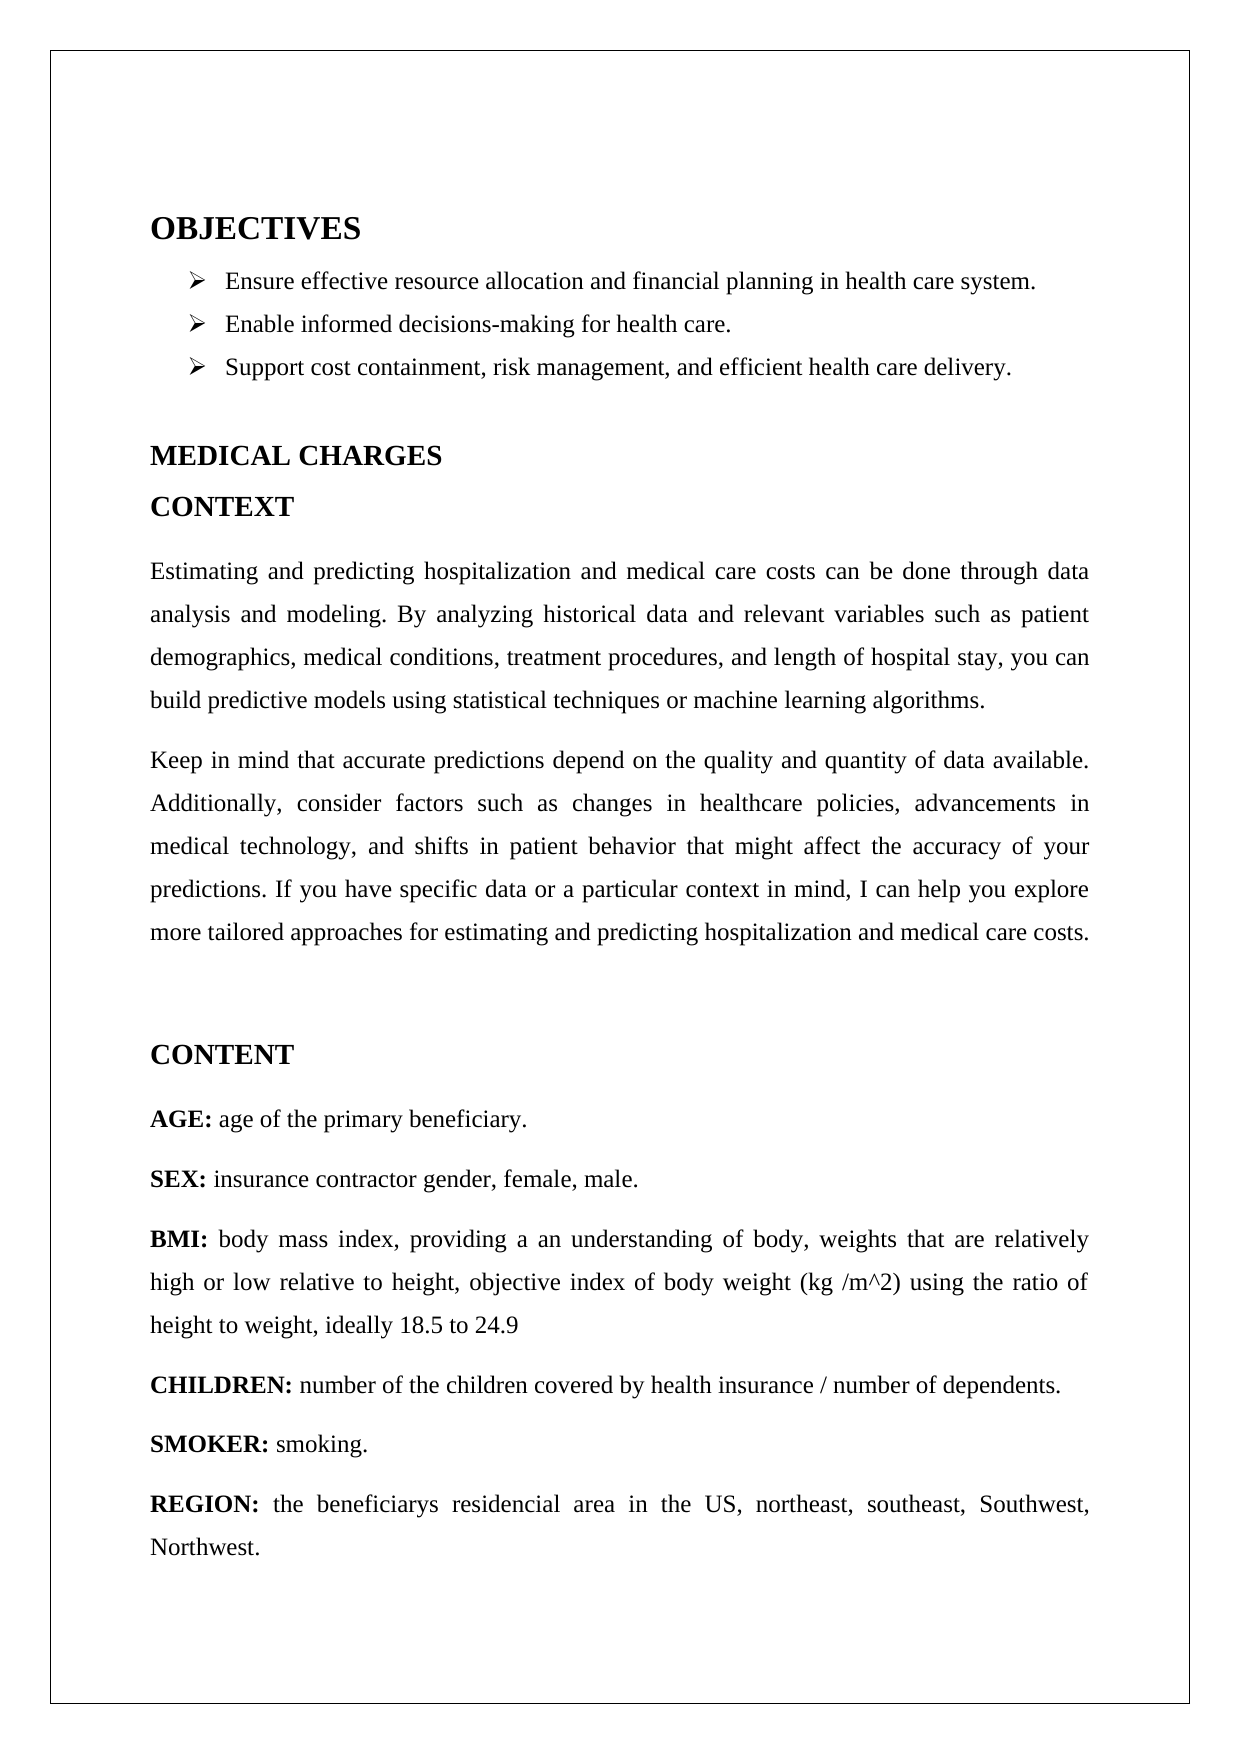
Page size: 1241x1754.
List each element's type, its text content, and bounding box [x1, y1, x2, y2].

text CHILDREN: number of the children covered by health insurance / number of dependents. [150, 1370, 1090, 1398]
text SEX: insurance contractor gender, female, male. [150, 1164, 1090, 1193]
text Keep in mind that accurate predictions depend on the quality and quantity of data available. Additionally, consider factors such as changes in healthcare policies, advancements in medical technology, and shifts in patient behavior that might affect the accuracy of your predictions. If you have specific data or a particular context in mind, I can help you explore more tailored approaches for estimating and predicting hospitalization and medical care costs. [150, 745, 1090, 946]
text OBJECTIVES [150, 208, 1090, 246]
list Ensure effective resource allocation and financial planning in health care system. [187, 266, 1090, 295]
text CONTENT [150, 1037, 1090, 1071]
text BMI: body mass index, providing a an understanding of body, weights that are relatively high or low relative to height, objective index of body weight (kg /m^2) using the ratio of height to weight, ideally 18.5 to 24.9 [150, 1224, 1090, 1339]
list CONTEXT [150, 489, 1090, 522]
text REGION: the beneficiarys residencial area in the US, northeast, southeast, Southwest, Northwest. [150, 1489, 1090, 1561]
text AGE: age of the primary beneficiary. [150, 1104, 1090, 1133]
text SMOKER: smoking. [150, 1429, 1090, 1458]
text Estimating and predicting hospitalization and medical care costs can be done through data analysis and modeling. By analyzing historical data and relevant variables such as patient demographics, medical conditions, treatment procedures, and length of hospital stay, you can build predictive models using statistical techniques or machine learning algorithms. [150, 556, 1090, 714]
list Enable informed decisions-making for health care. [187, 309, 1090, 338]
list MEDICAL CHARGES [150, 438, 1090, 472]
list Support cost containment, risk management, and efficient health care delivery. [187, 352, 1090, 381]
